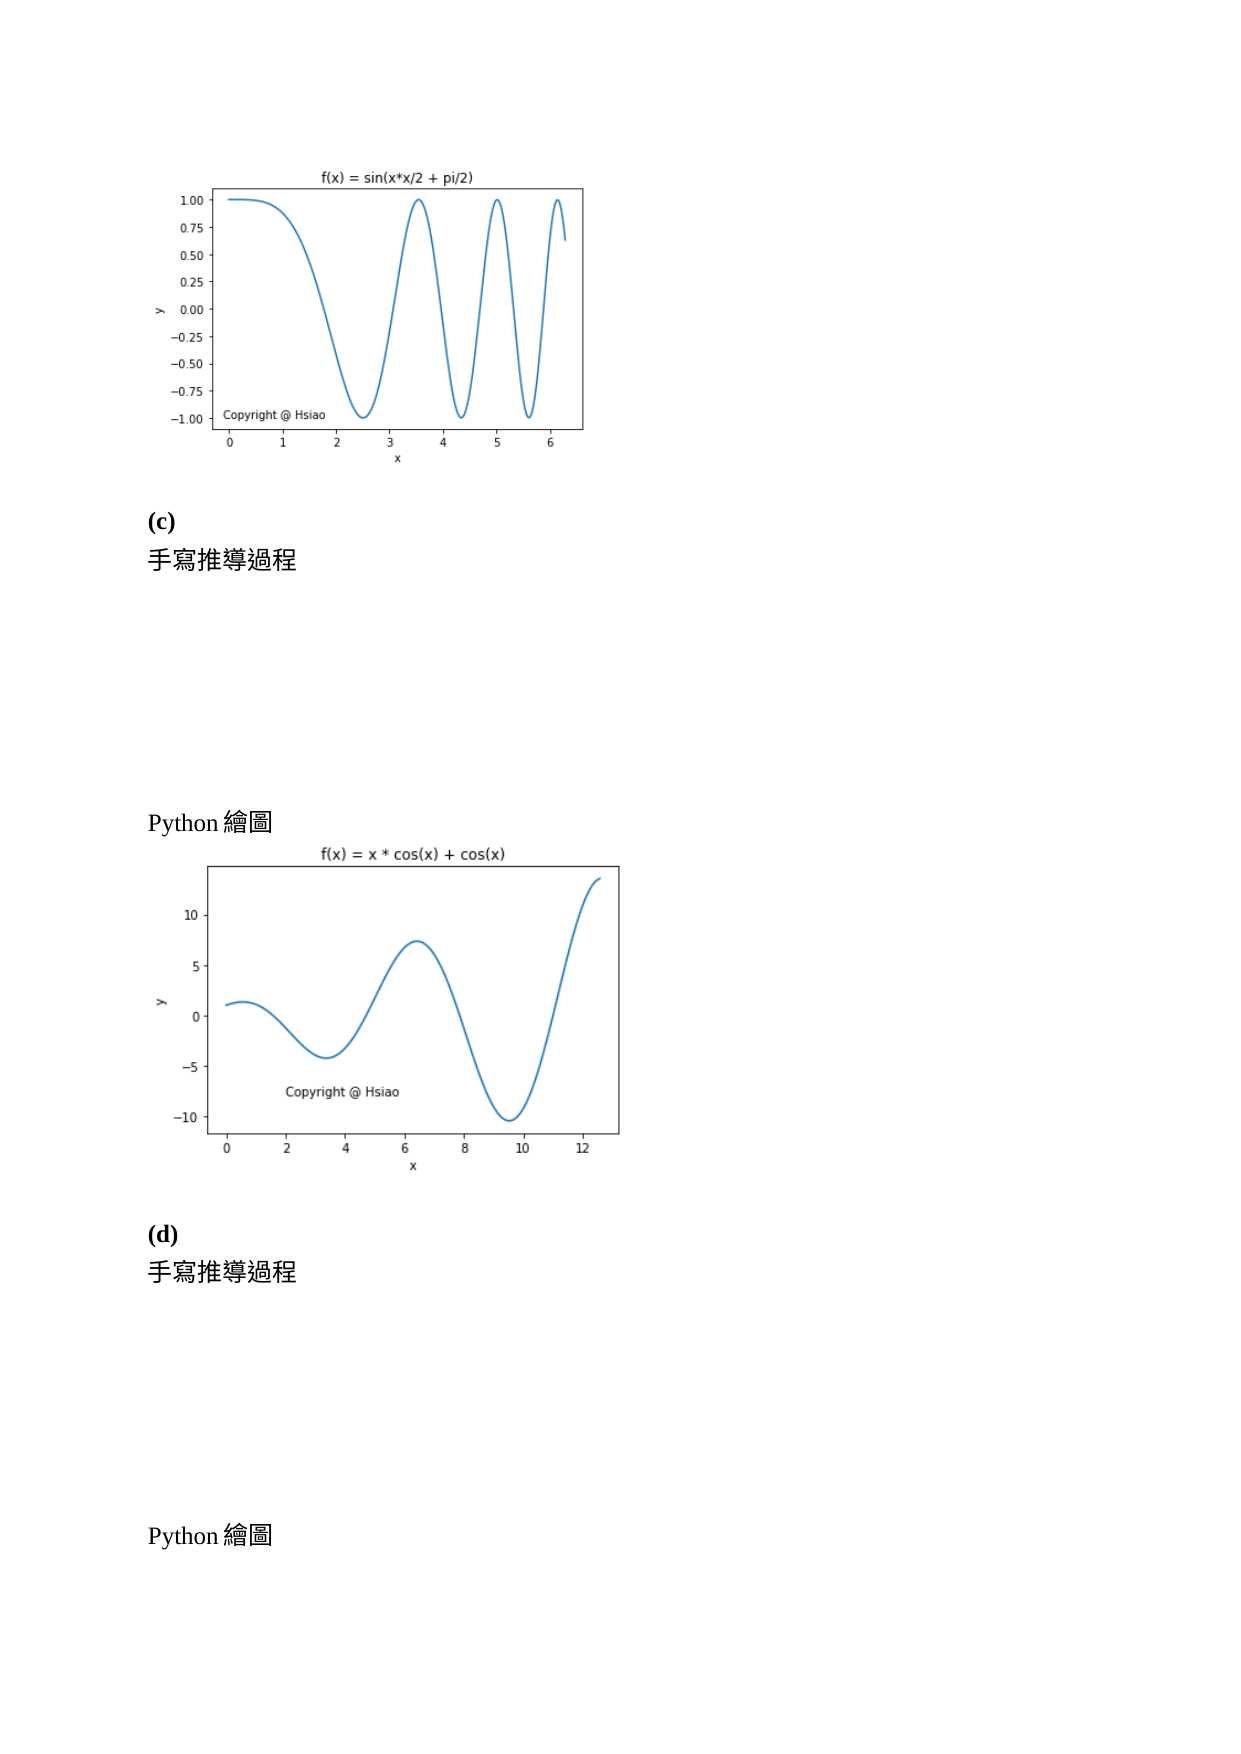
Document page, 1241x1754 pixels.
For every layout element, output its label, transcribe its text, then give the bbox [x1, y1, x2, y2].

text (c) [148, 502, 1092, 539]
text 手寫推導過程 [148, 1252, 1092, 1289]
text Python繪圖 [148, 1514, 1092, 1552]
text (d) [148, 1214, 1092, 1252]
text 手寫推導過程 [148, 539, 1092, 577]
picture [147, 164, 589, 471]
text Python繪圖 [148, 802, 1092, 839]
picture [147, 839, 627, 1180]
